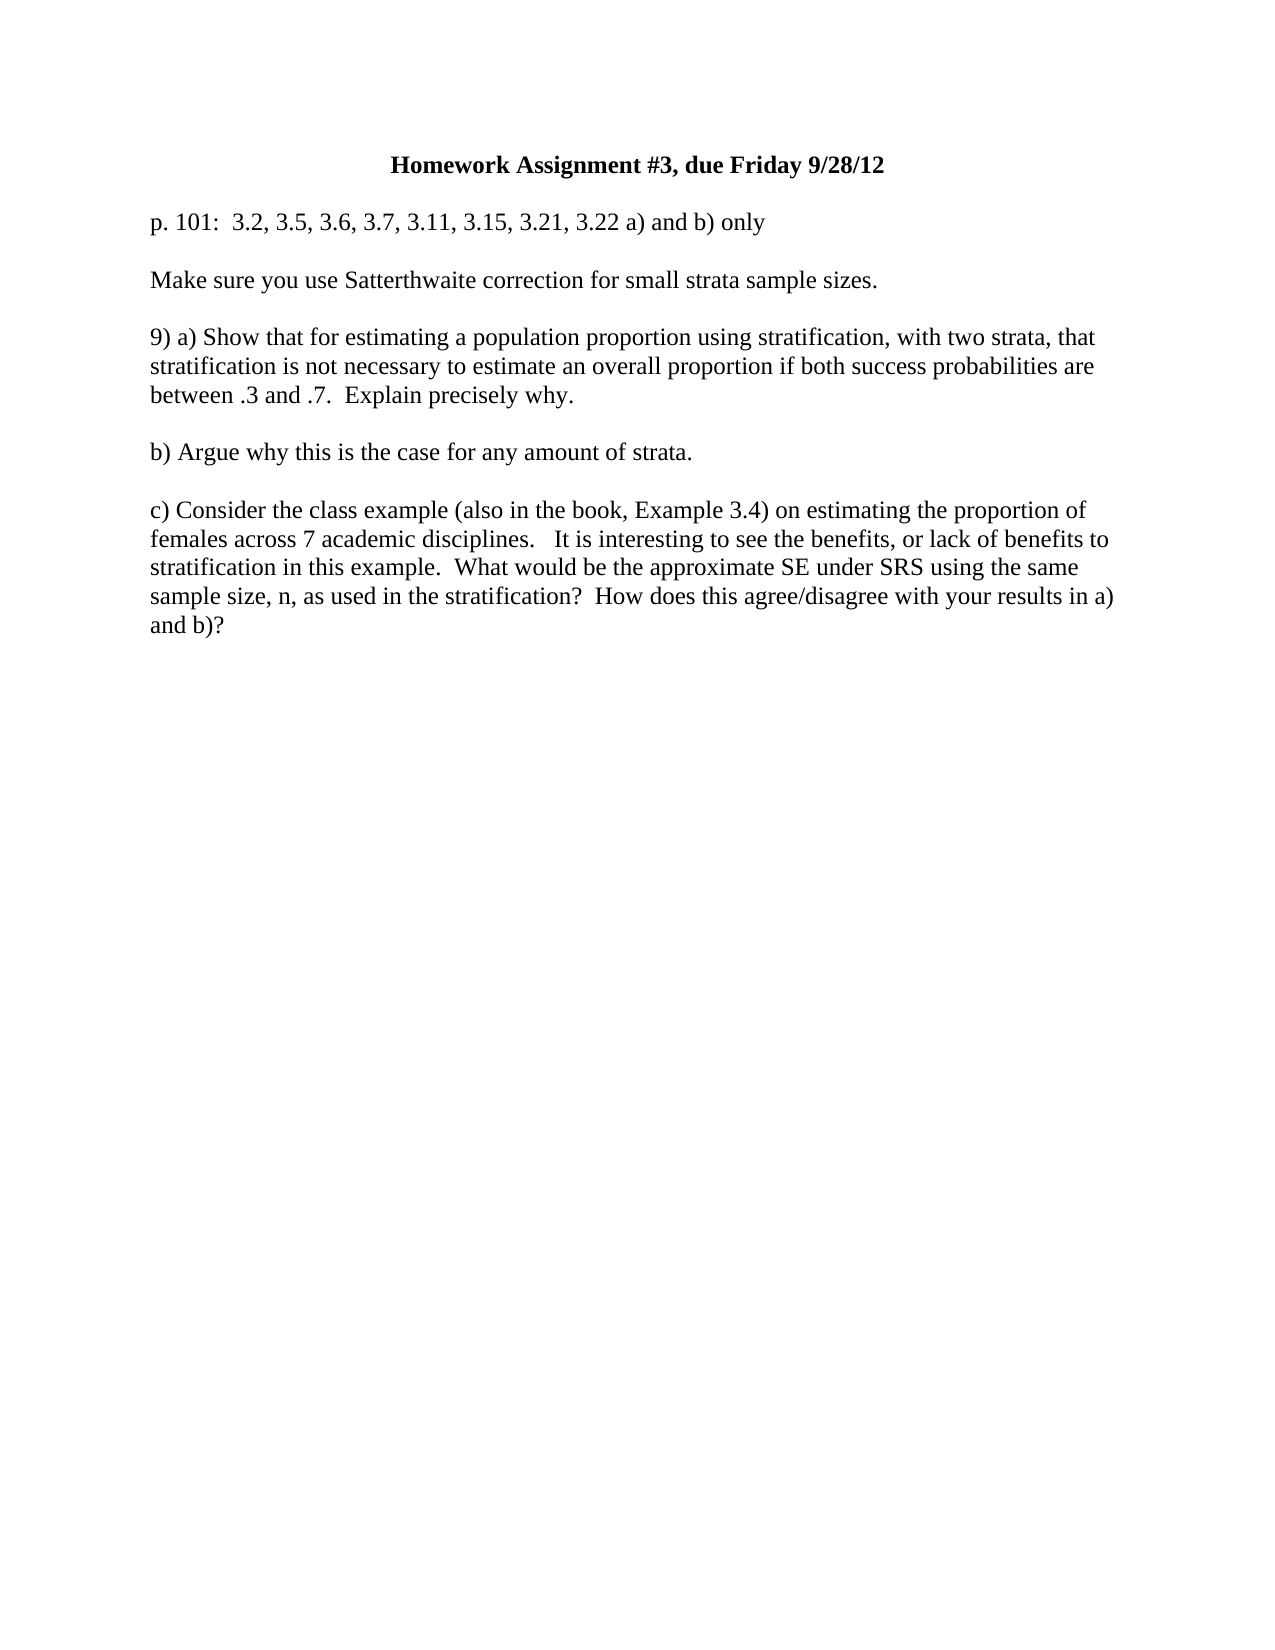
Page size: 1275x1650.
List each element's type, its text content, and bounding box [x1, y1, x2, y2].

text Homework Assignment #3, due Friday 9/28/12 [150, 150, 1125, 179]
text p. 101: 3.2, 3.5, 3.6, 3.7, 3.11, 3.15, 3.21, 3.22 a) and b) only [150, 207, 1125, 236]
text b) Argue why this is the case for any amount of strata. [150, 437, 1125, 466]
text 9) a) Show that for estimating a population proportion using stratification, with two strata, that stratification is not necessary to estimate an overall proportion if both success probabilities are between .3 and .7. Explain precisely why. [150, 322, 1125, 409]
text Make sure you use Satterthwaite correction for small strata sample sizes. [150, 265, 1125, 294]
text c) Consider the class example (also in the book, Example 3.4) on estimating the proportion of females across 7 academic disciplines. It is interesting to see the benefits, or lack of benefits to stratification in this example. What would be the approximate SE under SRS using the same sample size, n, as used in the stratification? How does this agree/disagree with your results in a) and b)? [150, 495, 1125, 639]
